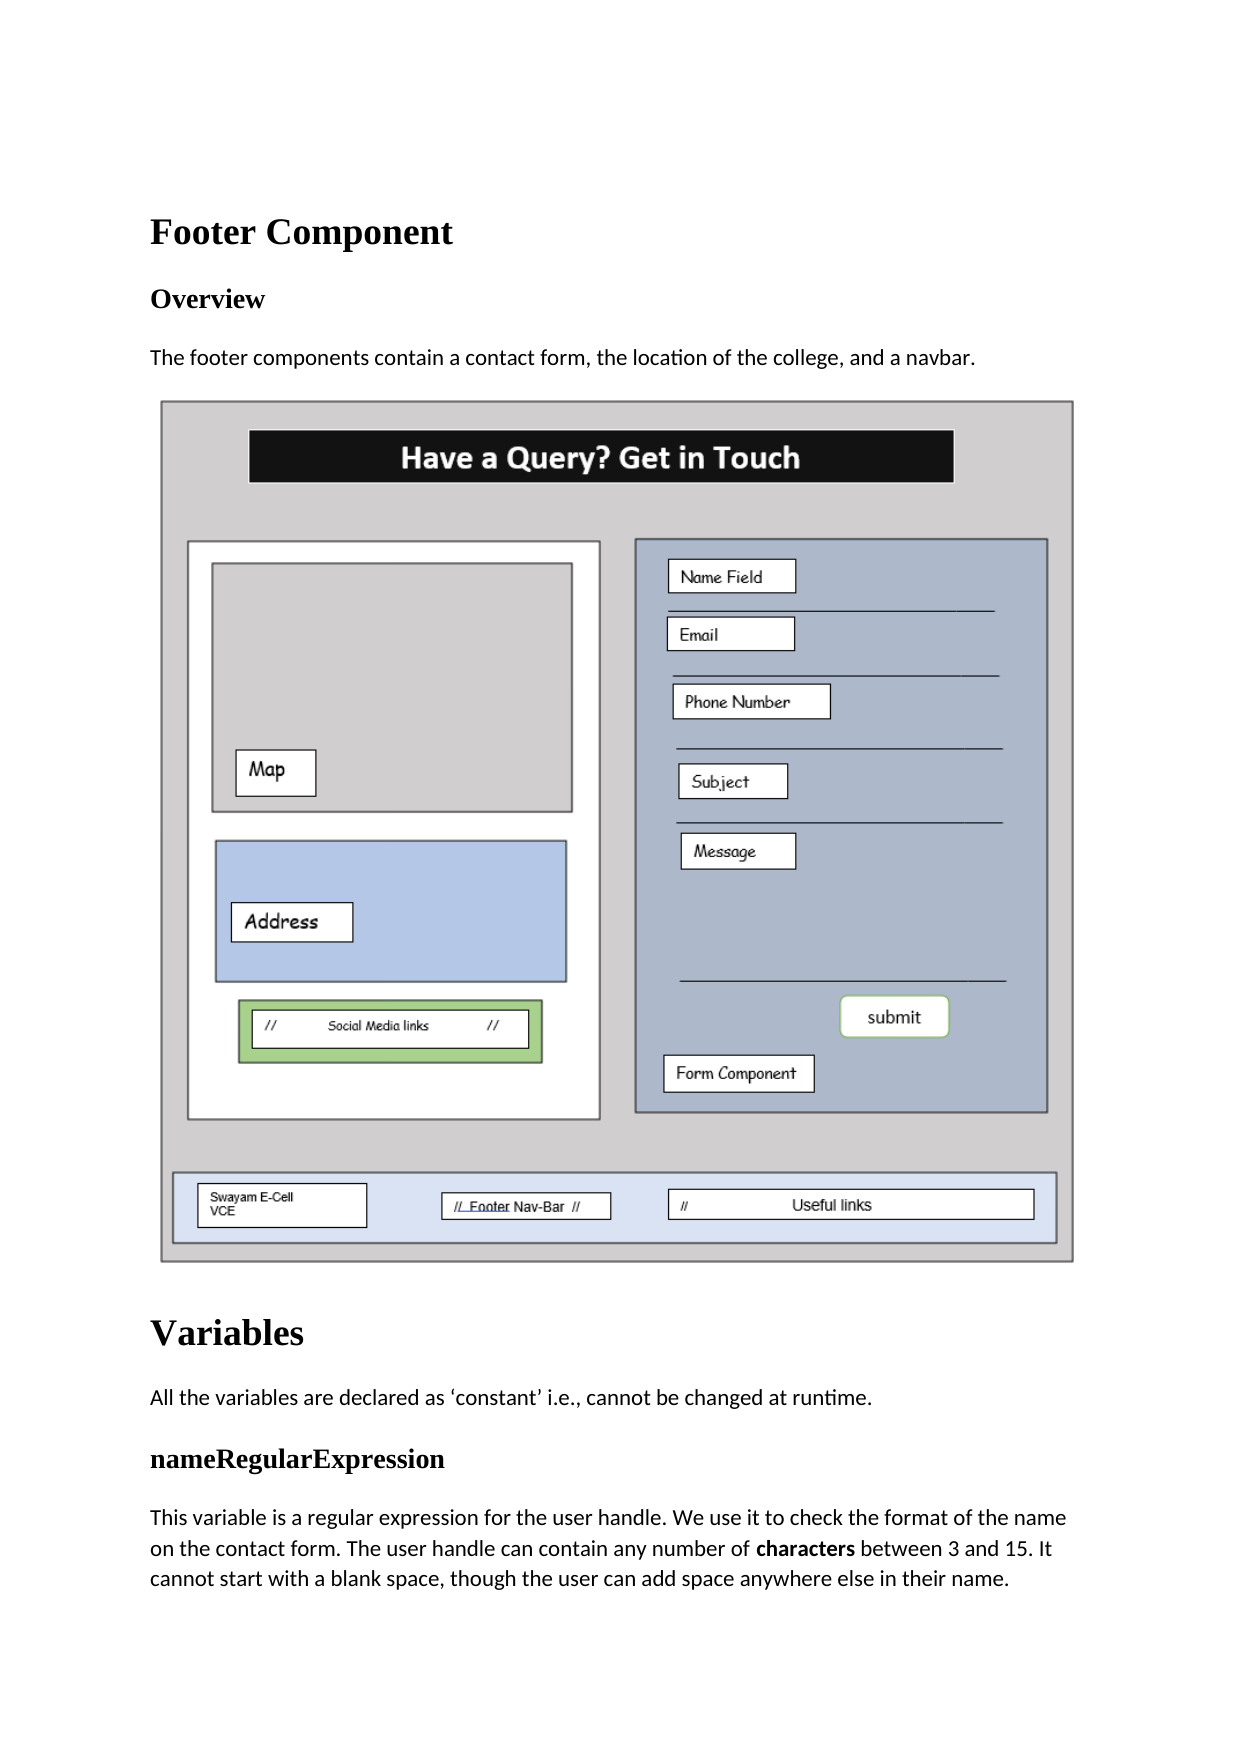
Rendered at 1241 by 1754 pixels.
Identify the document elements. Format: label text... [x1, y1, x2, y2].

subtitle Variables [150, 1310, 1090, 1353]
text This variable is a regular expression for the user handle. We use it to check the format of the name on the contact form. The user handle can contain any number of characters between 3 and 15. It cannot start with a blank space, though the user can add space anywhere else in their name. [150, 1503, 1090, 1592]
picture [150, 390, 1089, 1279]
text The footer components contain a contact form, the location of the college, and a navbar. [150, 343, 1090, 371]
text All the variables are declared as ‘constant’ i.e., cannot be changed at runtime. [150, 1383, 1090, 1411]
subtitle nameRegularExpression [150, 1442, 1090, 1474]
subtitle Footer Component [150, 209, 1090, 252]
subtitle Overview [150, 282, 1090, 314]
